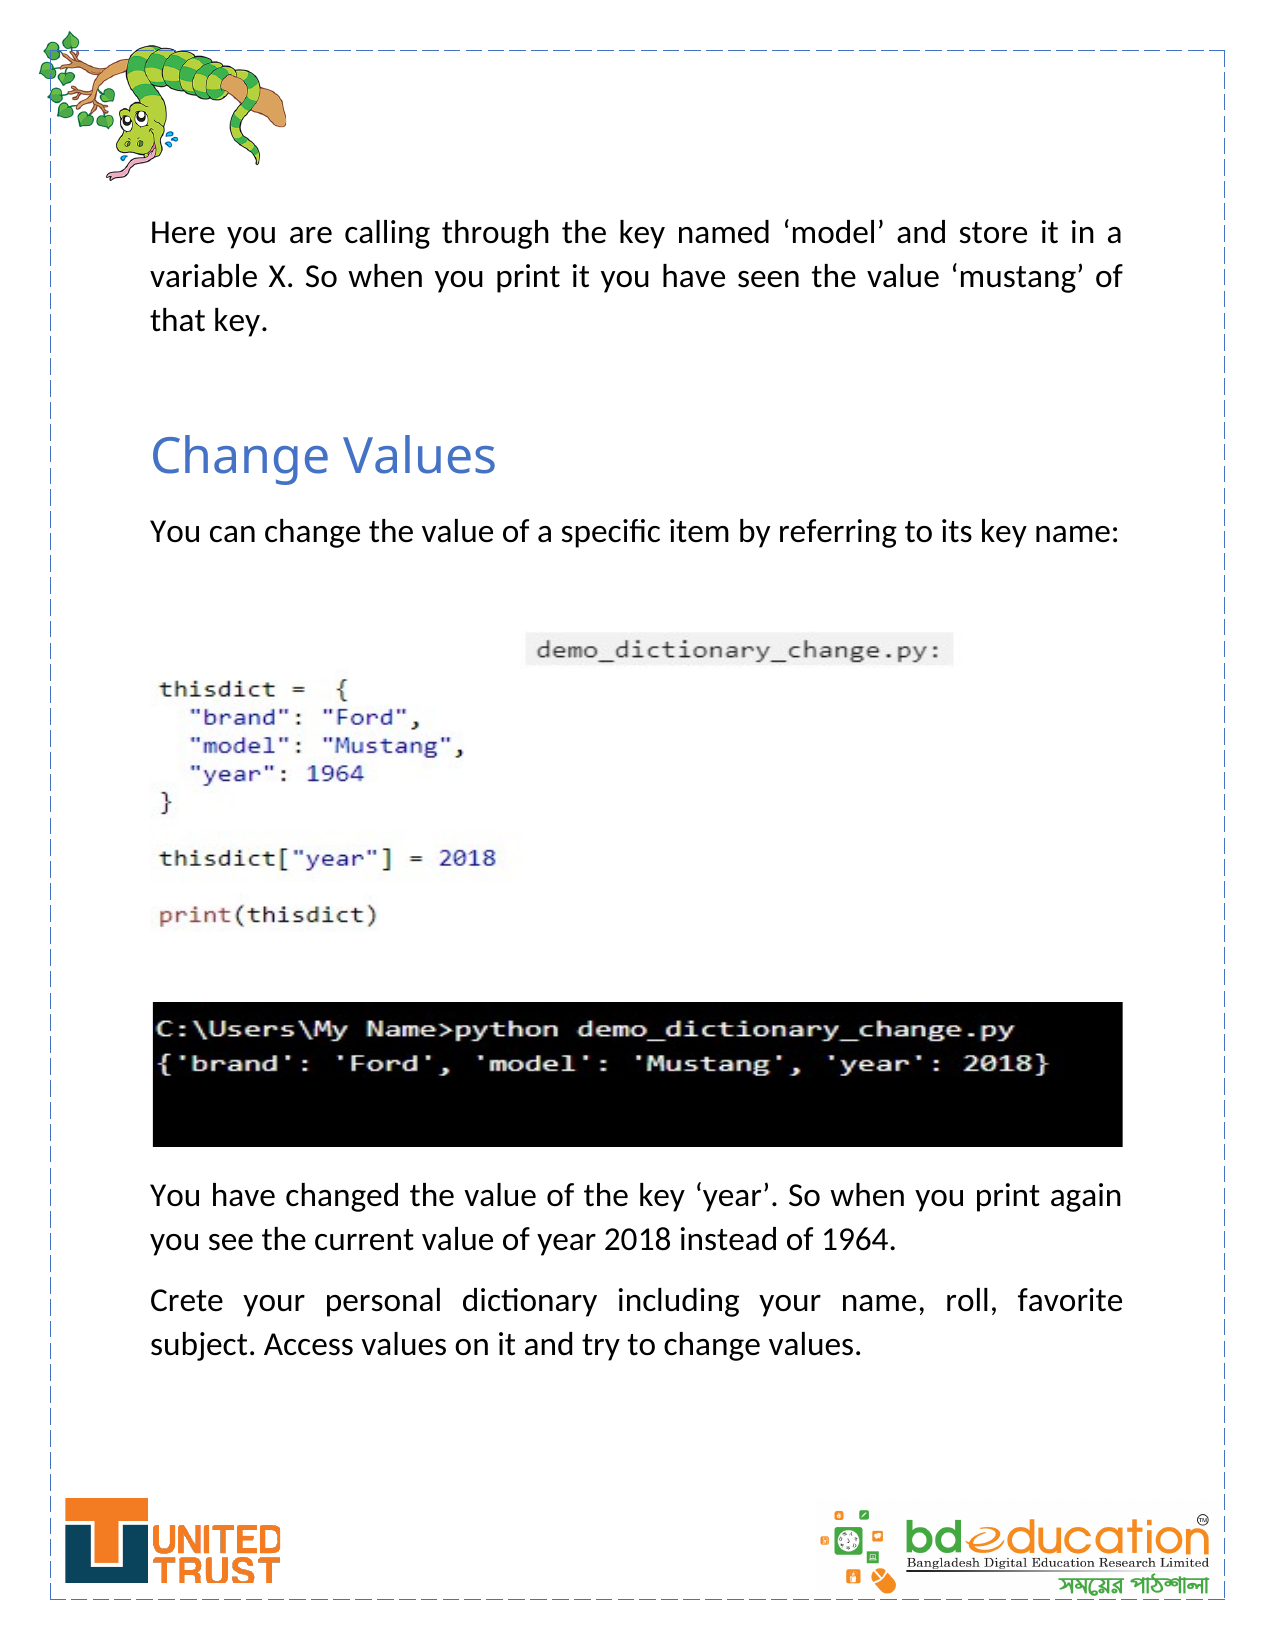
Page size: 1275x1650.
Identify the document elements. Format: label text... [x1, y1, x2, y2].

text Change Values [150, 420, 1125, 488]
picture [151, 1002, 1123, 1146]
text You have changed the value of the key ‘year’. So when you print again you see the current value of year 2018 instead of 1964. [150, 1215, 1125, 1259]
text Here you are calling through the key named ‘model’ and store it in a variable X. So when you print it you have seen the value ‘mustang’ of that key. [150, 295, 1125, 339]
picture [64, 1498, 280, 1583]
text Crete your personal dictionary including your name, roll, favorite subject. Access values on it and try to change values. [150, 1319, 1125, 1363]
picture [150, 631, 1163, 949]
picture [816, 1498, 1220, 1598]
picture [38, 30, 287, 181]
